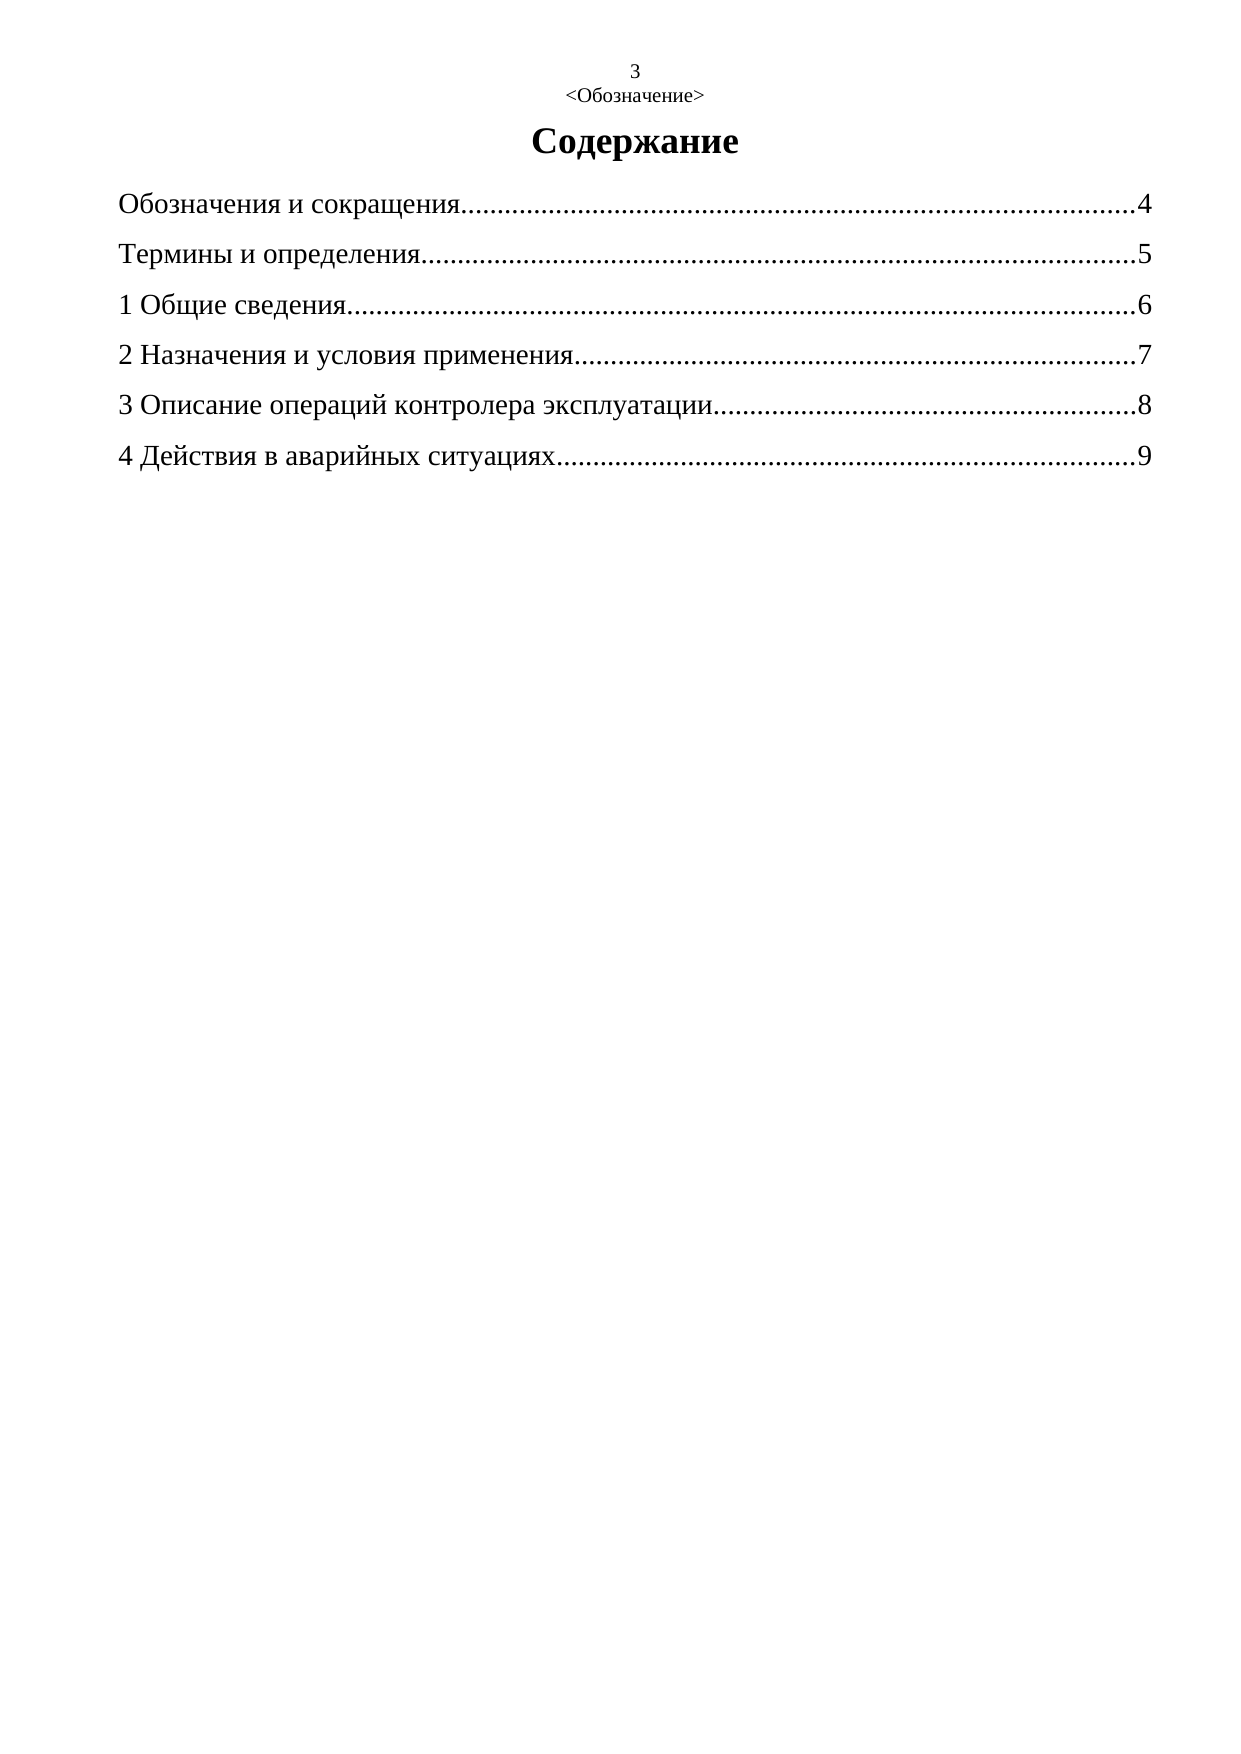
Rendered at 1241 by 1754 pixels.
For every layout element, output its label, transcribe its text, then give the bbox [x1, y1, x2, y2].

text Обозначения и сокращения 4 [118, 186, 1152, 220]
text 3 Описание операций контролера эксплуатации 8 [118, 387, 1152, 421]
text 2 Назначения и условия применения 7 [118, 337, 1152, 371]
text 1 Общие сведения 6 [118, 287, 1152, 320]
text Содержание [118, 118, 1152, 161]
text 4 Действия в аварийных ситуациях 9 [118, 438, 1152, 471]
text Термины и определения 5 [118, 237, 1152, 270]
